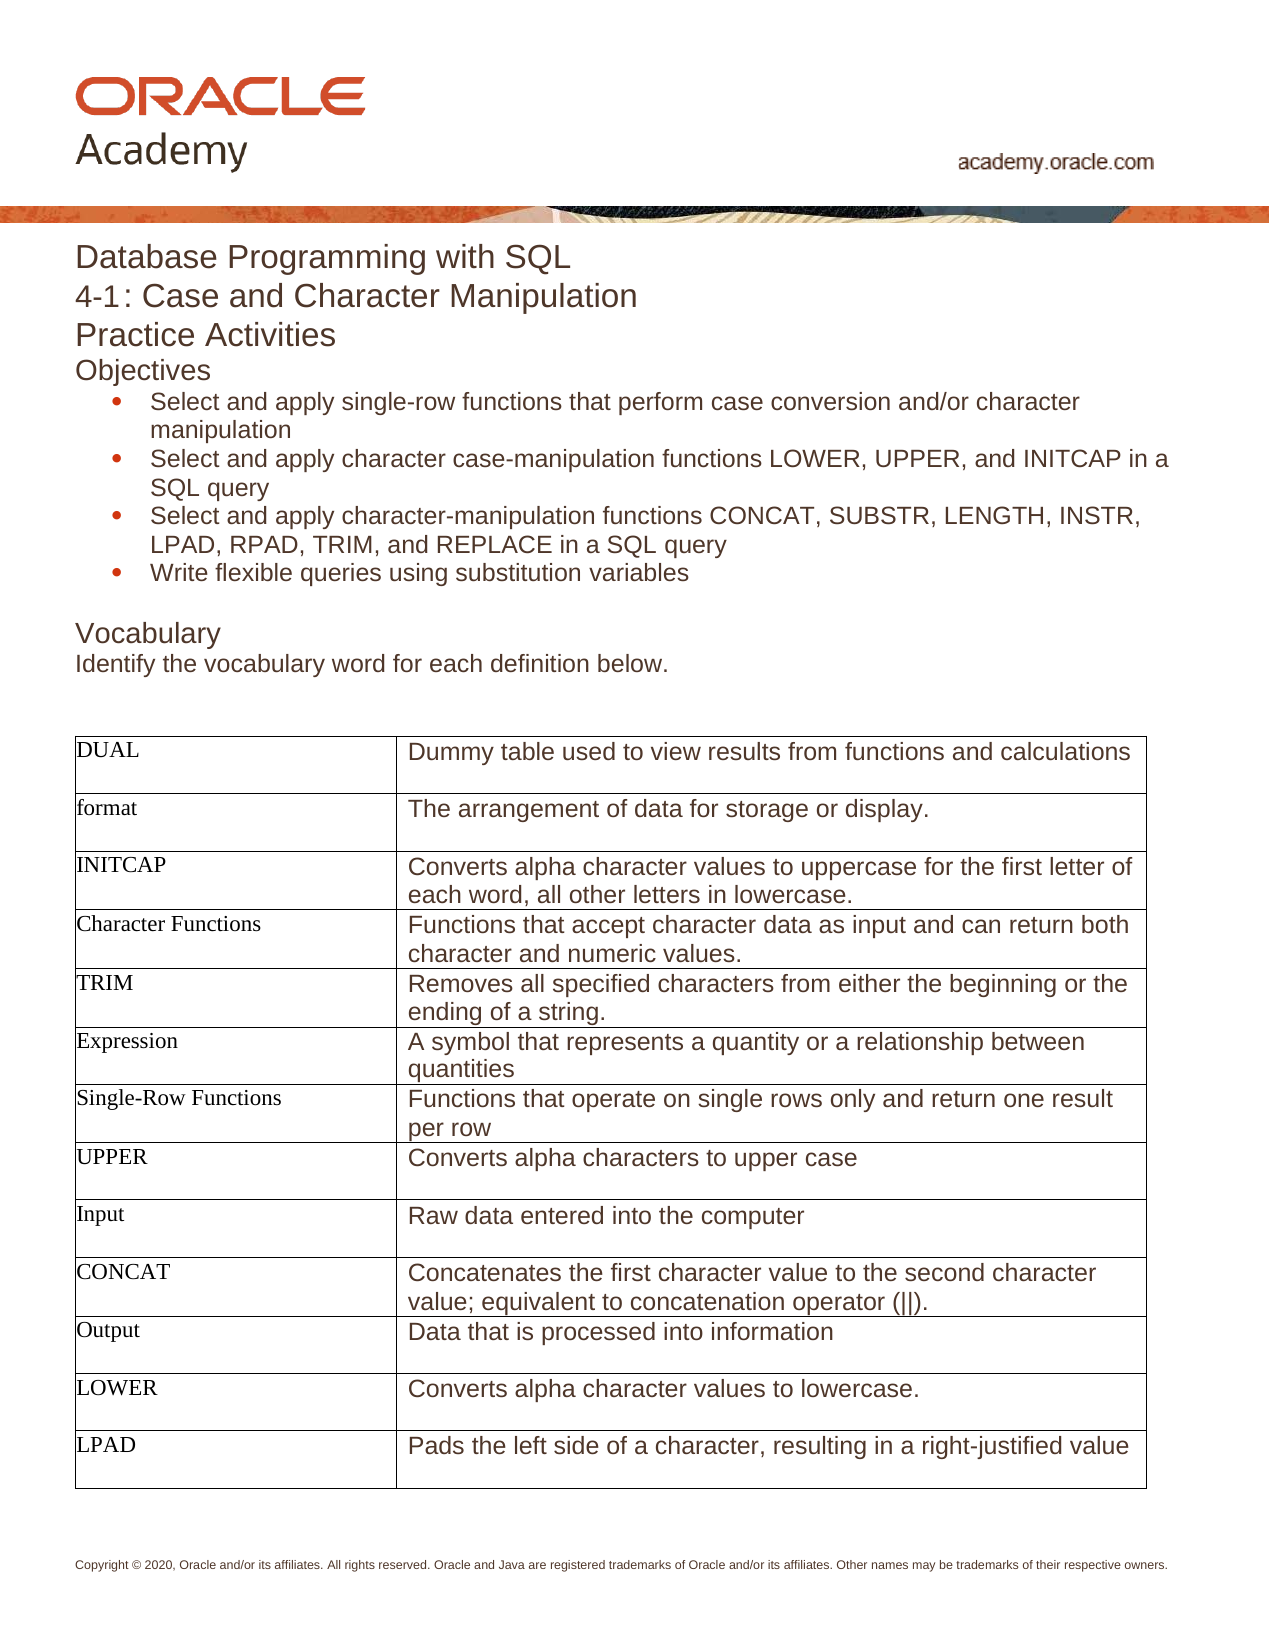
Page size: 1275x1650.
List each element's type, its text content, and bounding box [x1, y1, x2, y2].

table_cell INITCAP [76, 852, 396, 909]
table_cell The arrangement of data for storage or display. [397, 794, 1146, 851]
table_cell format [76, 794, 396, 851]
table_cell Single-Row Functions [76, 1085, 396, 1142]
table_cell LPAD [76, 1431, 396, 1488]
table_cell LOWER [76, 1374, 396, 1430]
table_cell Converts alpha character values to uppercase for the first letter of each word, all other letters in lowercase. [397, 852, 1146, 909]
subtitle Database Programming with SQL [75, 218, 1275, 276]
table_cell CONCAT [76, 1258, 396, 1316]
table_cell Data that is processed into information [397, 1317, 1146, 1373]
table_cell Functions that operate on single rows only and return one result per row [397, 1085, 1146, 1142]
table_cell Removes all specified characters from either the beginning or the ending of a string. [397, 969, 1146, 1027]
picture [0, 206, 1269, 223]
table_cell Raw data entered into the computer [397, 1200, 1146, 1257]
picture [958, 153, 1154, 174]
table_header DUAL [76, 737, 396, 793]
table_cell Output [76, 1317, 396, 1373]
table_header Dummy table used to view results from functions and calculations [397, 737, 1146, 793]
table_cell Converts alpha characters to upper case [397, 1143, 1146, 1199]
table_cell TRIM [76, 969, 396, 1027]
table_cell Character Functions [76, 910, 396, 968]
table_cell Converts alpha character values to lowercase. [397, 1374, 1146, 1430]
text Identify the vocabulary word for each definition below. [75, 649, 1275, 678]
list Select and apply character case-manipulation functions LOWER, UPPER, and INITCAP in a SQL query [112, 444, 1170, 502]
table_cell Concatenates the first character value to the second character value; equivalent to concatenation operator (||). [397, 1258, 1146, 1316]
table_cell Pads the left side of a character, resulting in a right-justified value [397, 1431, 1146, 1488]
picture [75, 77, 366, 174]
list Write flexible queries using substitution variables [112, 558, 1275, 587]
subtitle Vocabulary [75, 616, 1275, 649]
table_cell A symbol that represents a quantity or a relationship between quantities [397, 1028, 1146, 1083]
list Select and apply character-manipulation functions CONCAT, SUBSTR, LENGTH, INSTR, LPAD, RPAD, TRIM, and REPLACE in a SQL query [112, 502, 1142, 558]
table_cell Input [76, 1200, 396, 1257]
table_cell Expression [76, 1028, 396, 1083]
table_cell Functions that accept character data as input and can return both character and numeric values. [397, 910, 1146, 968]
list : Case and Character Manipulation Practice Activities [75, 276, 647, 353]
subtitle Objectives [75, 353, 1275, 387]
list Select and apply single-row functions that perform case conversion and/or character manipulation [112, 387, 1082, 444]
table_cell UPPER [76, 1143, 396, 1199]
